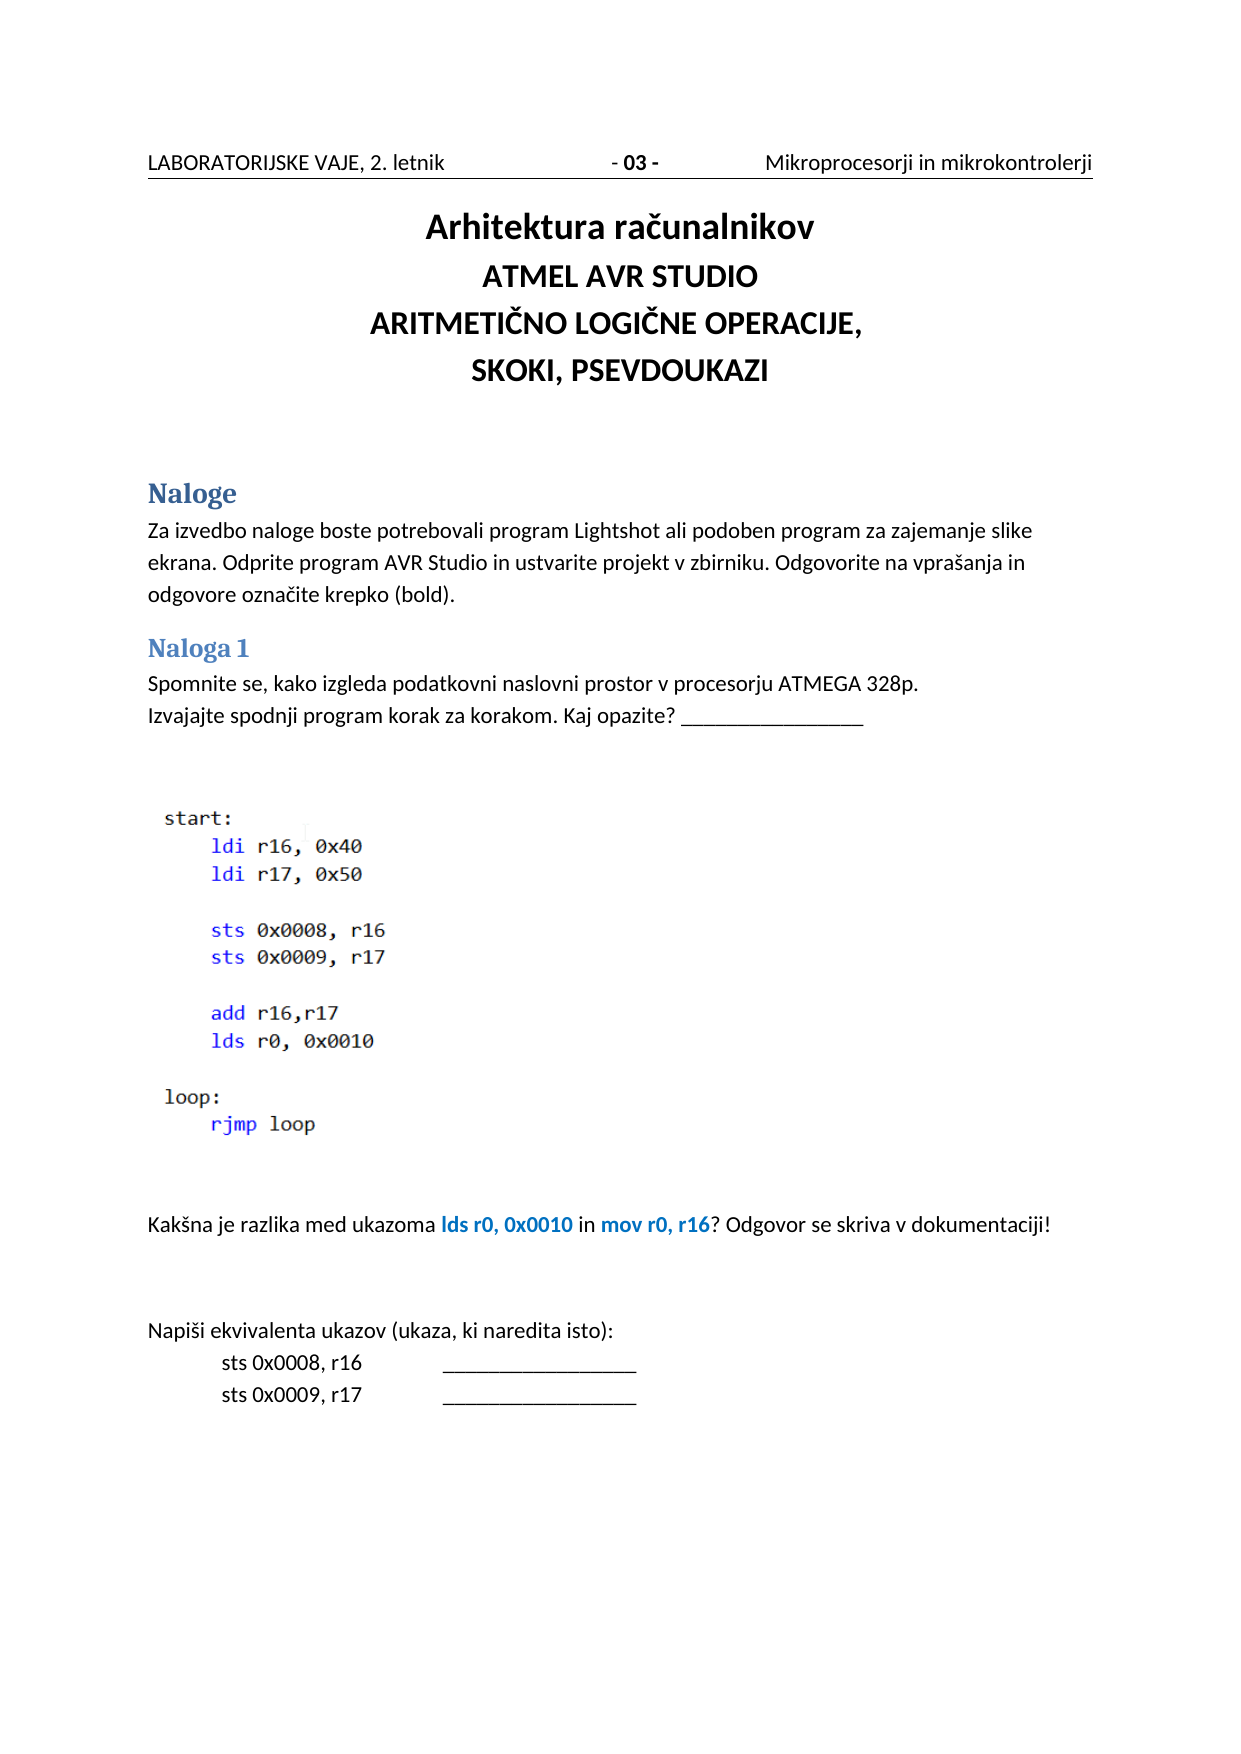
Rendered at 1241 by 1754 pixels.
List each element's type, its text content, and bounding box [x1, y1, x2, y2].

text Spomnite se, kako izgleda podatkovni naslovni prostor v procesorju ATMEGA 328p. Izvajajte spodnji program korak za korakom. Kaj opazite? ________________ [148, 669, 1093, 729]
text Za izvedbo naloge boste potrebovali program Lightshot ali podoben program za zajemanje slike ekrana. Odprite program AVR Studio in ustvarite projekt v zbirniku. Odgovorite na vprašanja in odgovore označite krepko (bold). [148, 516, 1093, 608]
text LABORATORIJSKE VAJE, 2. letnik - 03 - Mikroprocesorji in mikrokontrolerji [148, 148, 1093, 178]
text ARITMETIČNO LOGIČNE OPERACIJE, SKOKI, PSEVDOUKAZI [148, 302, 1093, 389]
text Napiši ekvivalenta ukazov (ukaza, ki naredita isto): sts 0x0008, r16 _________________ sts 0x0009, r17 _________________ [148, 1316, 1093, 1408]
text Arhitektura računalnikov ATMEL AVR STUDIO [148, 203, 1093, 296]
subtitle Naloge [148, 478, 1093, 511]
text Kakšna je razlika med ukazoma lds r0, 0x0010 in mov r0, r16? Odgovor se skriva v dokumentaciji! [148, 1210, 1093, 1238]
picture [147, 807, 391, 1153]
subtitle Naloga 1 [148, 633, 1093, 665]
